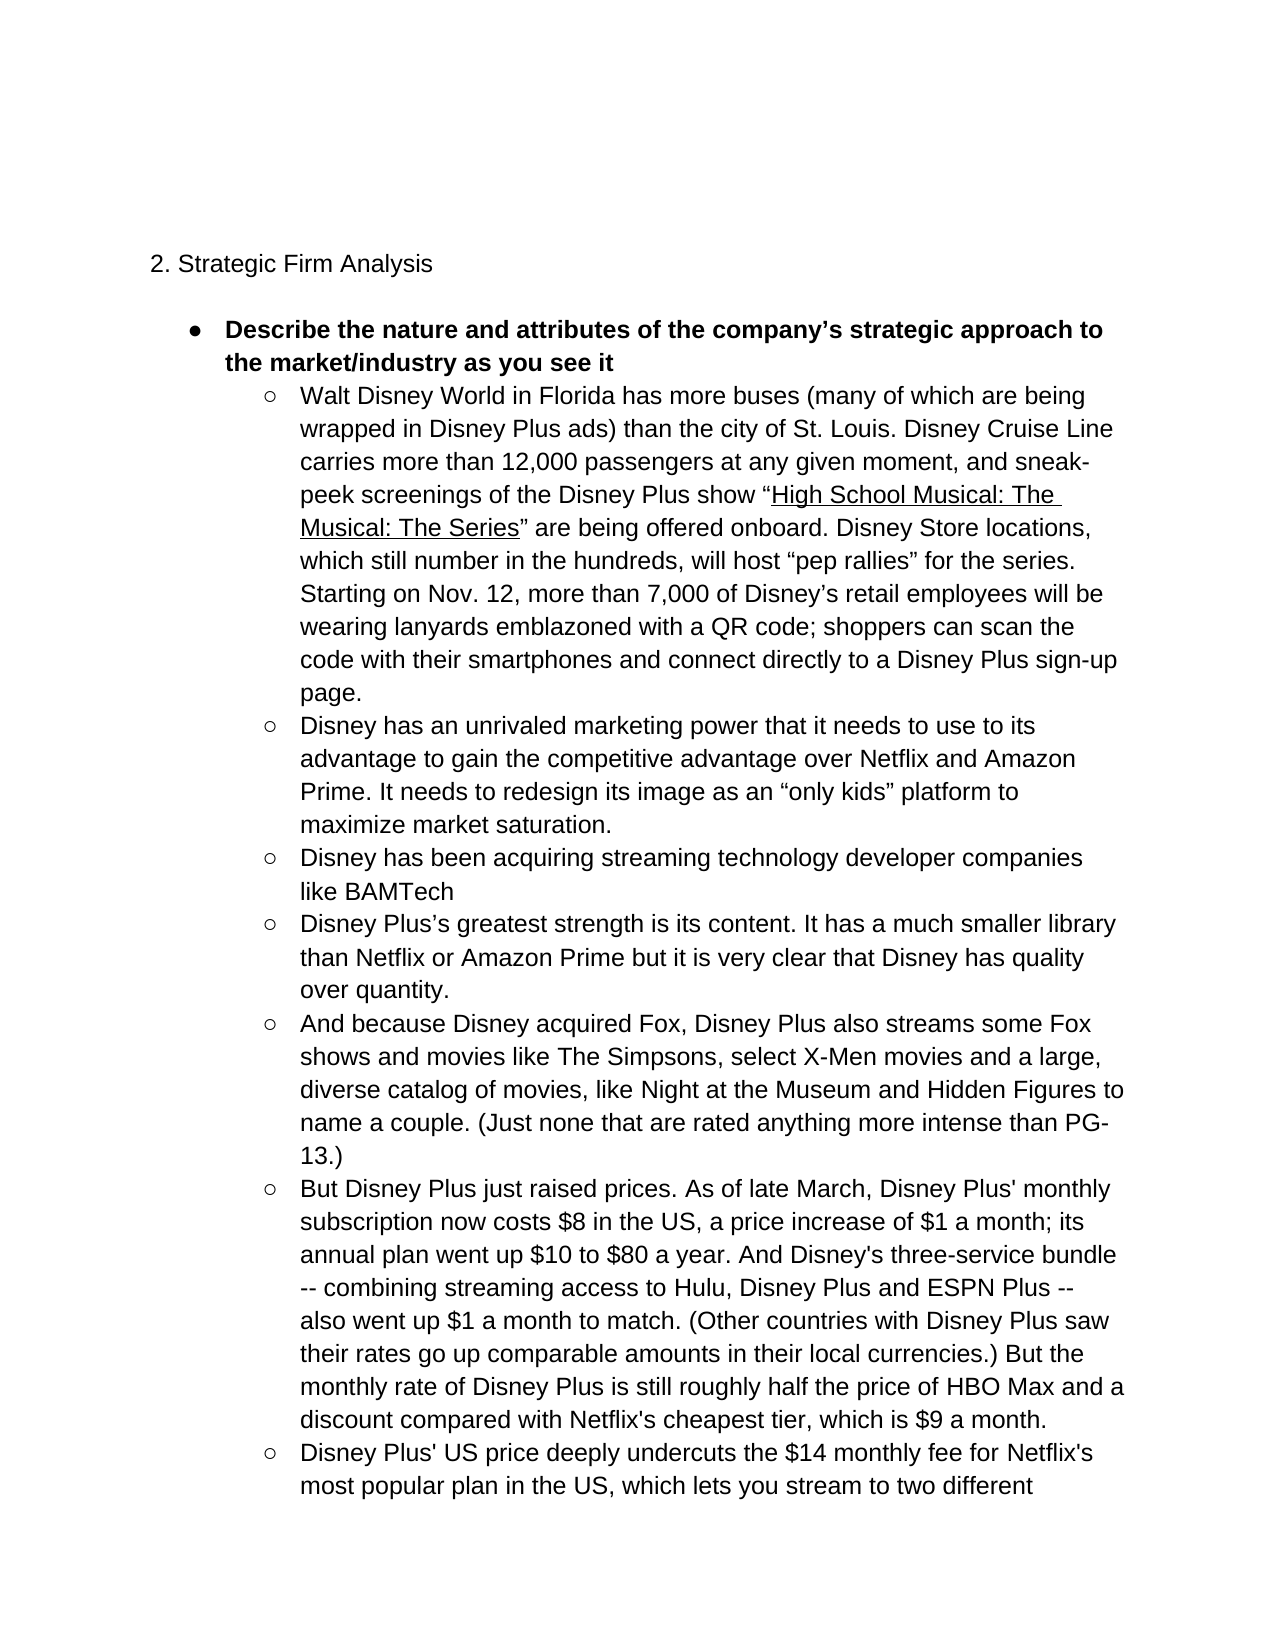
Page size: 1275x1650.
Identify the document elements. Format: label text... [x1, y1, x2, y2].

text 2. Strategic Firm Analysis [150, 249, 1125, 278]
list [262, 1438, 1125, 1499]
list Describe the nature and attributes of the company’s strategic approach to the market/industry as you see it [187, 315, 1125, 377]
list Disney has been acquiring streaming technology developer companies like BAMTech [262, 843, 1125, 905]
list But Disney Plus just raised prices. As of late March, Disney Plus' monthly subscription now costs $8 in the US, a price increase of $1 a month; its annual plan went up $10 to $80 a year. And Disney's three-service bundle -- combining streaming access to Hulu, Disney Plus and ESPN Plus -- also went up $1 a month to match. (Other countries with Disney Plus saw their rates go up comparable amounts in their local currencies.) But the monthly rate of Disney Plus is still roughly half the price of HBO Max and a discount compared with Netflix's cheapest tier, which is $9 a month. [262, 1174, 1125, 1433]
list Disney Plus’s greatest strength is its content. It has a much smaller library than Netflix or Amazon Prime but it is very clear that Disney has quality over quantity. [262, 909, 1125, 1004]
list And because Disney acquired Fox, Disney Plus also streams some Fox shows and movies like The Simpsons, select X-Men movies and a large, diverse catalog of movies, like Night at the Museum and Hidden Figures to name a couple. (Just none that are rated anything more intense than PG-13.) [262, 1008, 1125, 1169]
list Walt Disney World in Florida has more buses (many of which are being wrapped in Disney Plus ads) than the city of St. Louis. Disney Cruise Line carries more than 12,000 passengers at any given moment, and sneak-peek screenings of the Disney Plus show “High School Musical: The Musical: The Series” are being offered onboard. Disney Store locations, which still number in the hundreds, will host “pep rallies” for the series. Starting on Nov. 12, more than 7,000 of Disney’s retail employees will be wearing lanyards emblazoned with a QR code; shoppers can scan the code with their smartphones and connect directly to a Disney Plus sign-up page. [262, 381, 1125, 707]
list Disney has an unrivaled marketing power that it needs to use to its advantage to gain the competitive advantage over Netflix and Amazon Prime. It needs to redesign its image as an “only kids” platform to maximize market saturation. [262, 711, 1125, 839]
